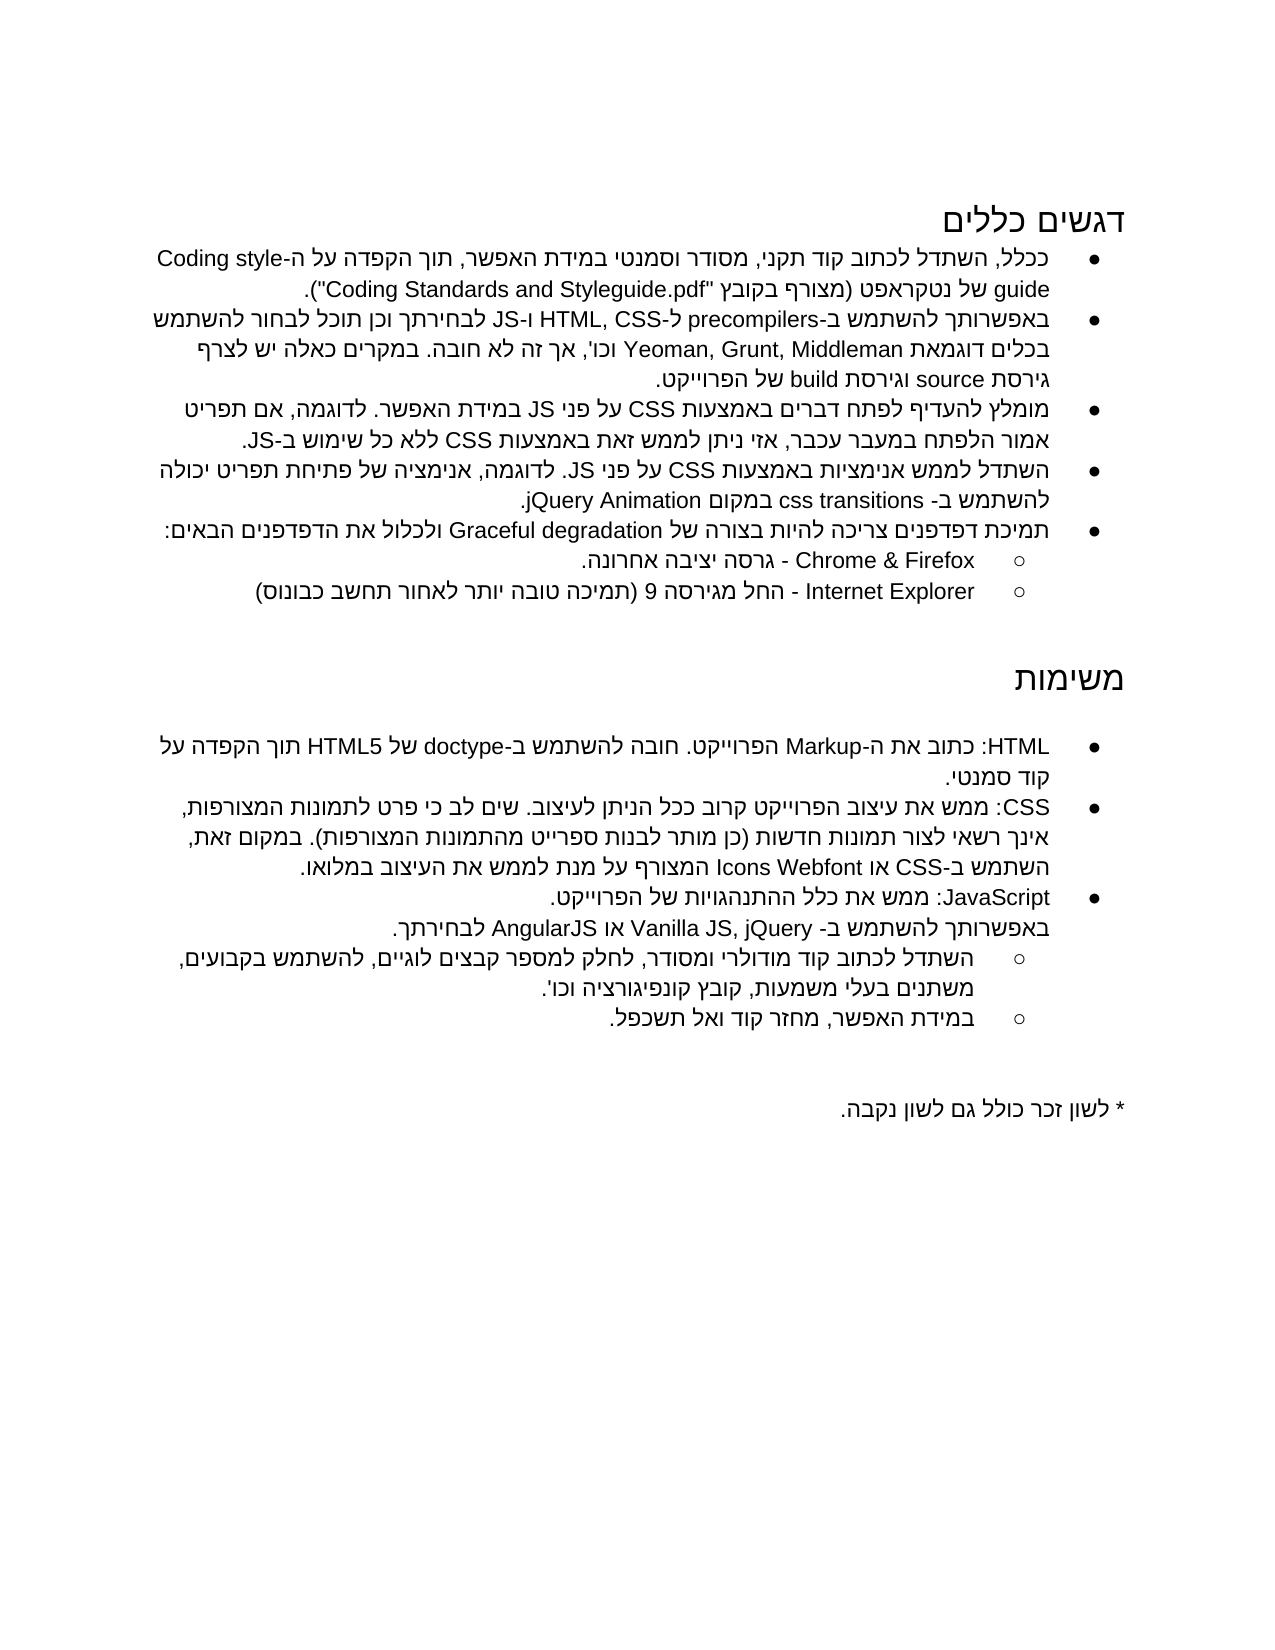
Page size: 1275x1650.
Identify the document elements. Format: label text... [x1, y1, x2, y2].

list ככלל, השתדל לכתוב קוד תקני, מסודר וסמנטי במידת האפשר, תוך הקפדה על ה-Coding style guide של נטקראפט (מצורף בקובץ "Coding Standards and Styleguide.pdf"). [150, 245, 1087, 302]
subtitle משימות [150, 659, 1125, 697]
list באפשרותך להשתמש ב-precompilers ל-HTML, CSS ו-JS לבחירתך וכן תוכל לבחור להשתמש בכלים דוגמאת Yeoman, Grunt, Middleman וכו', אך זה לא חובה. במקרים כאלה יש לצרף גירסת source וגירסת build של הפרוייקט. [150, 306, 1087, 392]
list Internet Explorer - החל מגירסה 9 (תמיכה טובה יותר לאחור תחשב כבונוס) [150, 578, 1012, 604]
list במידת האפשר, מחזר קוד ואל תשכפל. [150, 1005, 1012, 1031]
list מומלץ להעדיף לפתח דברים באמצעות CSS על פני JS במידת האפשר. לדוגמה, אם תפריט אמור הלפתח במעבר עכבר, אזי ניתן לממש זאת באמצעות CSS ללא כל שימוש ב-JS. [150, 396, 1087, 453]
text * לשון זכר כולל גם לשון נקבה. [150, 1096, 1125, 1122]
list השתדל לכתוב קוד מודולרי ומסודר, לחלק למספר קבצים לוגיים, להשתמש בקבועים, משתנים בעלי משמעות, קובץ קונפיגורציה וכו'. [150, 945, 1012, 1001]
list JavaScript: ממש את כלל ההתנהגויות של הפרוייקט. באפשרותך להשתמש ב- Vanilla JS, jQuery או AngularJS לבחירתך. [150, 884, 1087, 941]
list השתדל לממש אנימציות באמצעות CSS על פני JS. לדוגמה, אנימציה של פתיחת תפריט יכולה להשתמש ב- css transitions במקום jQuery Animation. [150, 457, 1087, 513]
list תמיכת דפדפנים צריכה להיות בצורה של Graceful degradation ולכלול את הדפדפנים הבאים: [150, 517, 1087, 543]
list HTML: כתוב את ה-Markup הפרוייקט. חובה להשתמש ב-doctype של HTML5 תוך הקפדה על קוד סמנטי. [150, 733, 1087, 790]
list CSS: ממש את עיצוב הפרוייקט קרוב ככל הניתן לעיצוב. שים לב כי פרט לתמונות המצורפות, אינך רשאי לצור תמונות חדשות (כן מותר לבנות ספרייט מהתמונות המצורפות). במקום זאת, השתמש ב-CSS או Icons Webfont המצורף על מנת לממש את העיצוב במלואו. [150, 794, 1087, 880]
list Chrome & Firefox - גרסה יציבה אחרונה. [150, 547, 1012, 574]
subtitle דגשים כללים [150, 201, 1125, 239]
